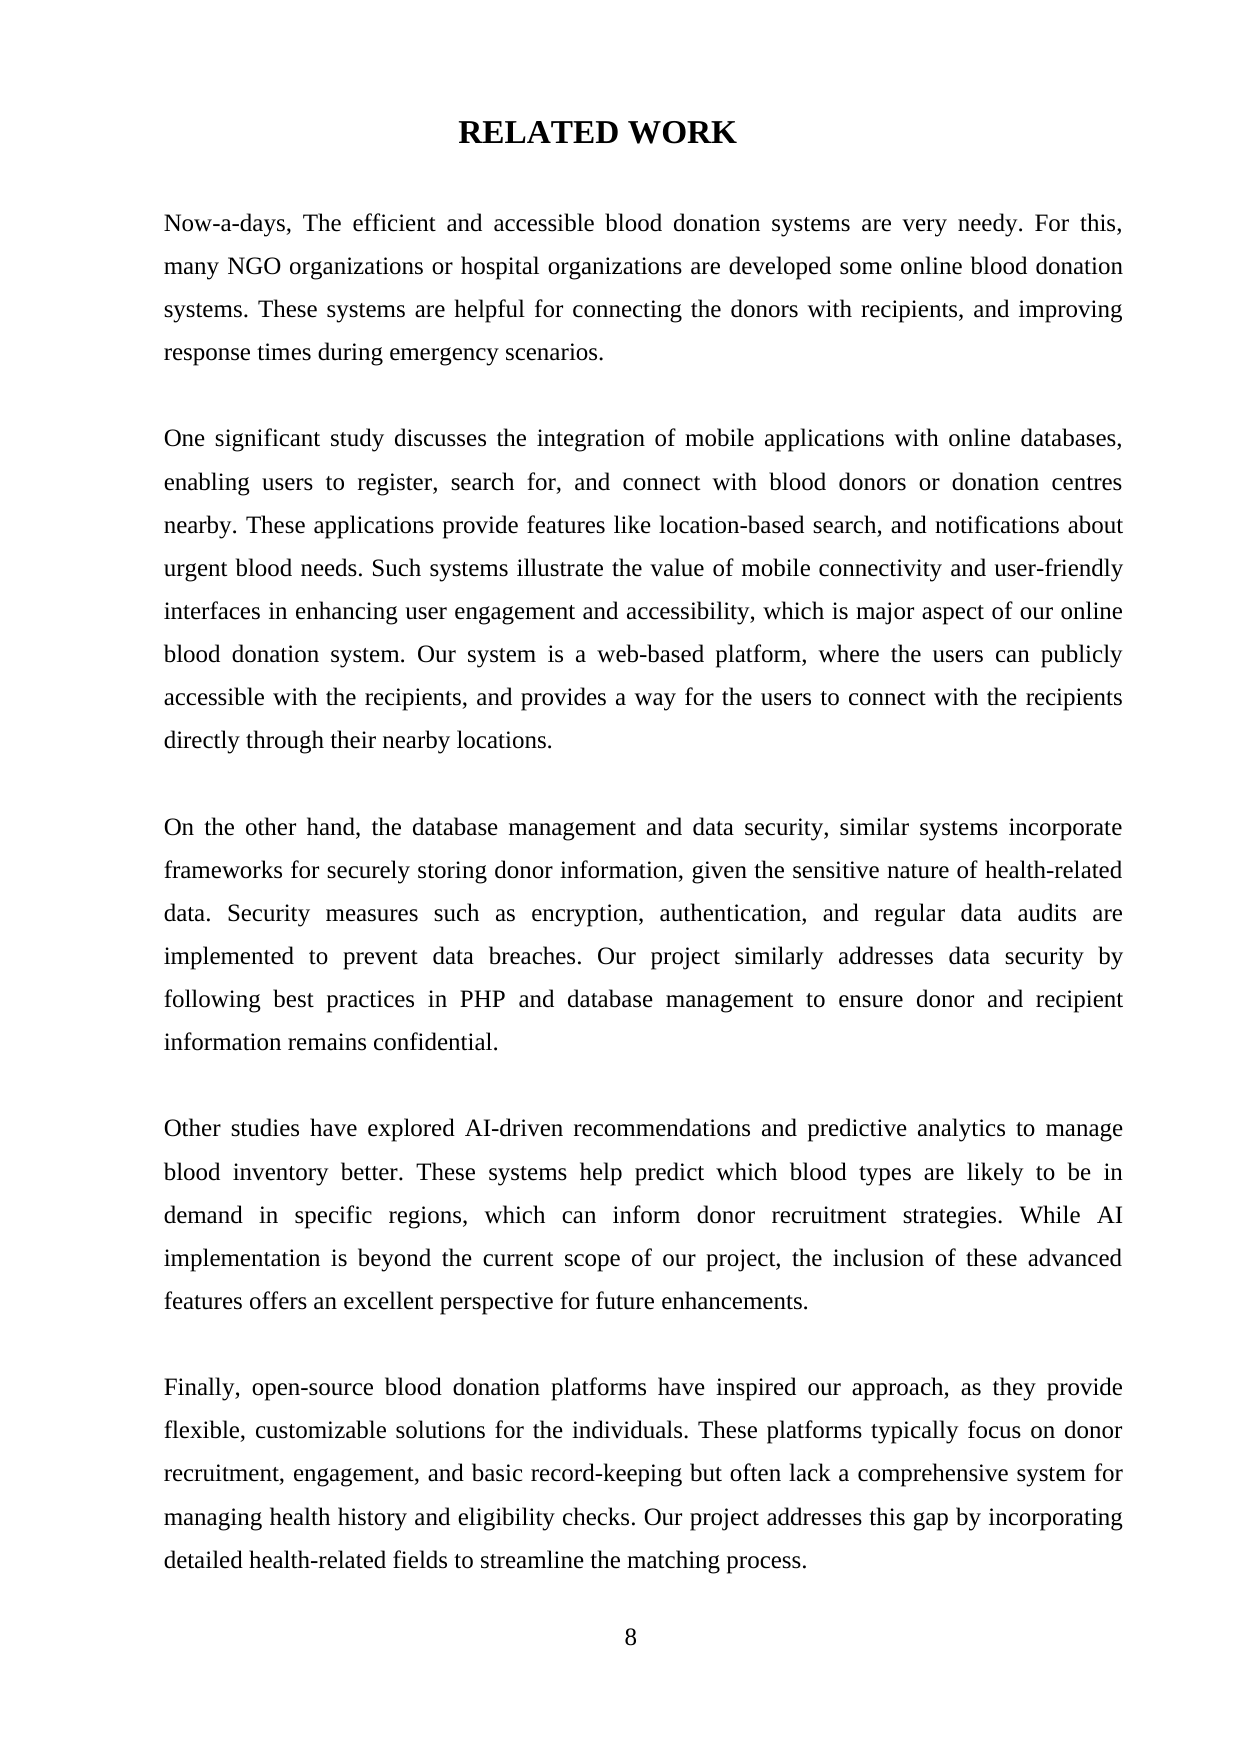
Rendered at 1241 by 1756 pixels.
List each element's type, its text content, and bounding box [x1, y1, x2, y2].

text Finally, open-source blood donation platforms have inspired our approach, as they provide flexible, customizable solutions for the individuals. These platforms typically focus on donor recruitment, engagement, and basic record-keeping but often lack a comprehensive system for managing health history and eligibility checks. Our project addresses this gap by incorporating detailed health-related fields to streamline the matching process. [163, 1372, 1124, 1573]
text One significant study discusses the integration of mobile applications with online databases, enabling users to register, search for, and connect with blood donors or donation centres nearby. These applications provide features like location-based search, and notifications about urgent blood needs. Such systems illustrate the value of mobile connectivity and user-friendly interfaces in enhancing user engagement and accessibility, which is major aspect of our online blood donation system. Our system is a web-based platform, where the users can publicly accessible with the recipients, and provides a way for the users to connect with the recipients directly through their nearby locations. [163, 423, 1124, 754]
text Other studies have explored AI-driven recommendations and predictive analytics to manage blood inventory better. These systems help predict which blood types are likely to be in demand in specific regions, which can inform donor recruitment strategies. While AI implementation is beyond the current scope of our project, the inclusion of these advanced features offers an excellent perspective for future enhancements. [163, 1113, 1124, 1315]
text Now-a-days, The efficient and accessible blood donation systems are very needy. For this, many NGO organizations or hospital organizations are developed some online blood donation systems. These systems are helpful for connecting the donors with recipients, and improving response times during emergency scenarios. [163, 208, 1124, 366]
text On the other hand, the database management and data security, similar systems incorporate frameworks for securely storing donor information, given the sensitive nature of health-related data. Security measures such as encryption, authentication, and regular data audits are implemented to prevent data breaches. Our project similarly addresses data security by following best practices in PHP and database management to ensure donor and recipient information remains confidential. [163, 812, 1124, 1056]
subtitle RELATED WORK [115, 112, 1080, 151]
